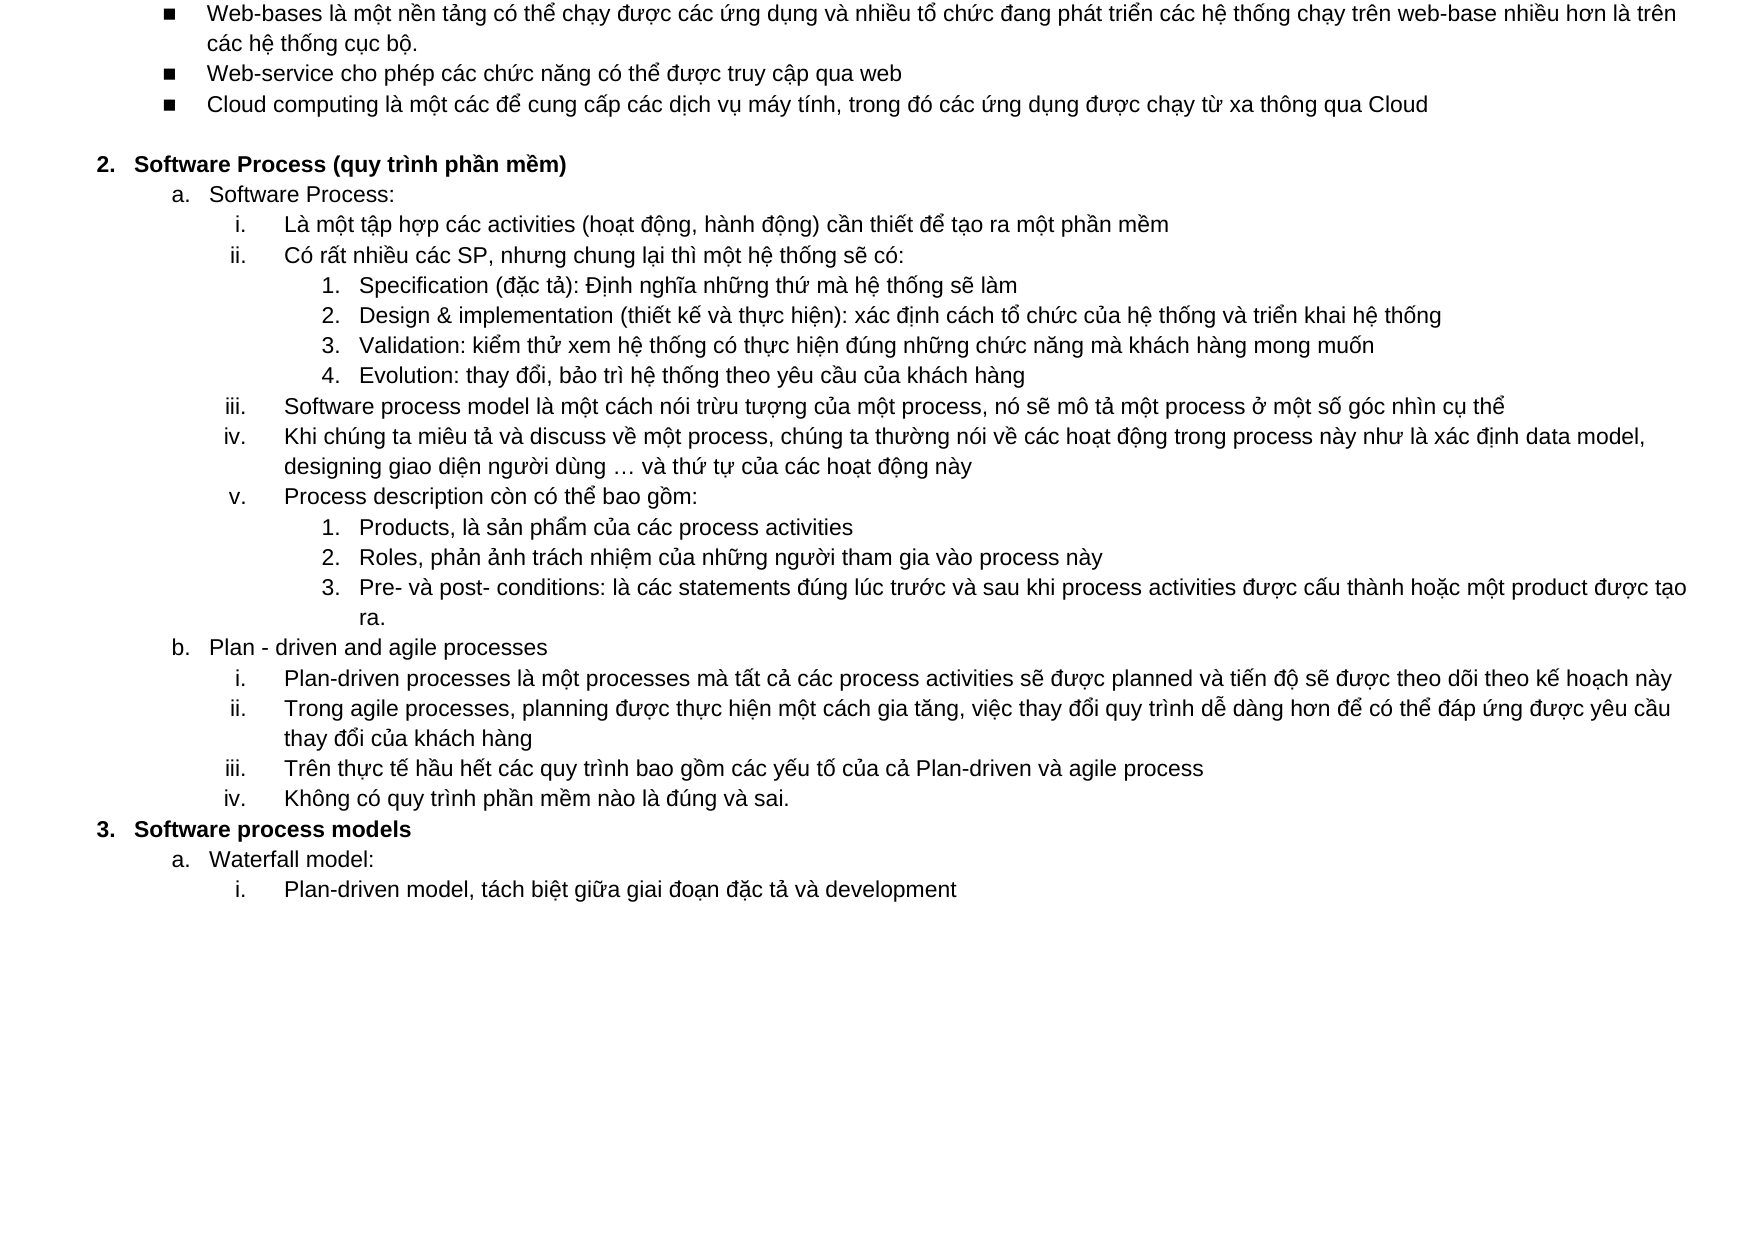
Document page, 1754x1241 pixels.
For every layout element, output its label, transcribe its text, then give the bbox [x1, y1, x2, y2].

list Không có quy trình phần mềm nào là đúng và sai. [246, 785, 1695, 812]
list Khi chúng ta miêu tả và discuss về một process, chúng ta thường nói về các hoạt động trong process này như là xác định data model, designing giao diện người dùng … và thứ tự của các hoạt động này [246, 423, 1695, 479]
list Web-bases là một nền tảng có thể chạy được các ứng dụng và nhiều tổ chức đang phát triển các hệ thống chạy trên web-base nhiều hơn là trên các hệ thống cục bộ. [162, 0, 1695, 57]
list Trong agile processes, planning được thực hiện một cách gia tăng, việc thay đổi quy trình dễ dàng hơn để có thể đáp ứng được yêu cầu thay đổi của khách hàng [246, 695, 1695, 751]
list Software process model là một cách nói trừu tượng của một process, nó sẽ mô tả một process ở một số góc nhìn cụ thể [246, 393, 1695, 419]
list Web-service cho phép các chức năng có thể được truy cập qua web [162, 60, 1695, 87]
list Có rất nhiều các SP, nhưng chung lại thì một hệ thống sẽ có: [246, 242, 1695, 268]
list Software Process (quy trình phần mềm) [96, 151, 1695, 177]
list Validation: kiểm thử xem hệ thống có thực hiện đúng những chức năng mà khách hàng mong muốn [321, 332, 1695, 359]
list Pre- và post- conditions: là các statements đúng lúc trước và sau khi process activities được cấu thành hoặc một product được tạo ra. [321, 574, 1695, 631]
list Trên thực tế hầu hết các quy trình bao gồm các yếu tố của cả Plan-driven và agile process [246, 755, 1695, 782]
list Software Process: [171, 181, 1695, 208]
list Plan-driven model, tách biệt giữa giai đoạn đặc tả và development [246, 876, 1695, 902]
list Cloud computing là một các để cung cấp các dịch vụ máy tính, trong đó các ứng dụng được chạy từ xa thông qua Cloud [162, 91, 1695, 117]
list Roles, phản ảnh trách nhiệm của những người tham gia vào process này [321, 544, 1695, 570]
list Plan - driven and agile processes [171, 634, 1695, 661]
list Process description còn có thể bao gồm: [246, 483, 1695, 510]
list Plan-driven processes là một processes mà tất cả các process activities sẽ được planned và tiến độ sẽ được theo dõi theo kế hoạch này [246, 664, 1695, 691]
list Waterfall model: [171, 846, 1695, 872]
list Là một tập hợp các activities (hoạt động, hành động) cần thiết để tạo ra một phần mềm [246, 211, 1695, 238]
list Specification (đặc tả): Định nghĩa những thứ mà hệ thống sẽ làm [321, 272, 1695, 298]
list Products, là sản phẩm của các process activities [321, 513, 1695, 540]
list Evolution: thay đổi, bảo trì hệ thống theo yêu cầu của khách hàng [321, 362, 1695, 389]
list Software process models [96, 816, 1695, 842]
list Design & implementation (thiết kế và thực hiện): xác định cách tổ chức của hệ thống và triển khai hệ thống [321, 302, 1695, 328]
